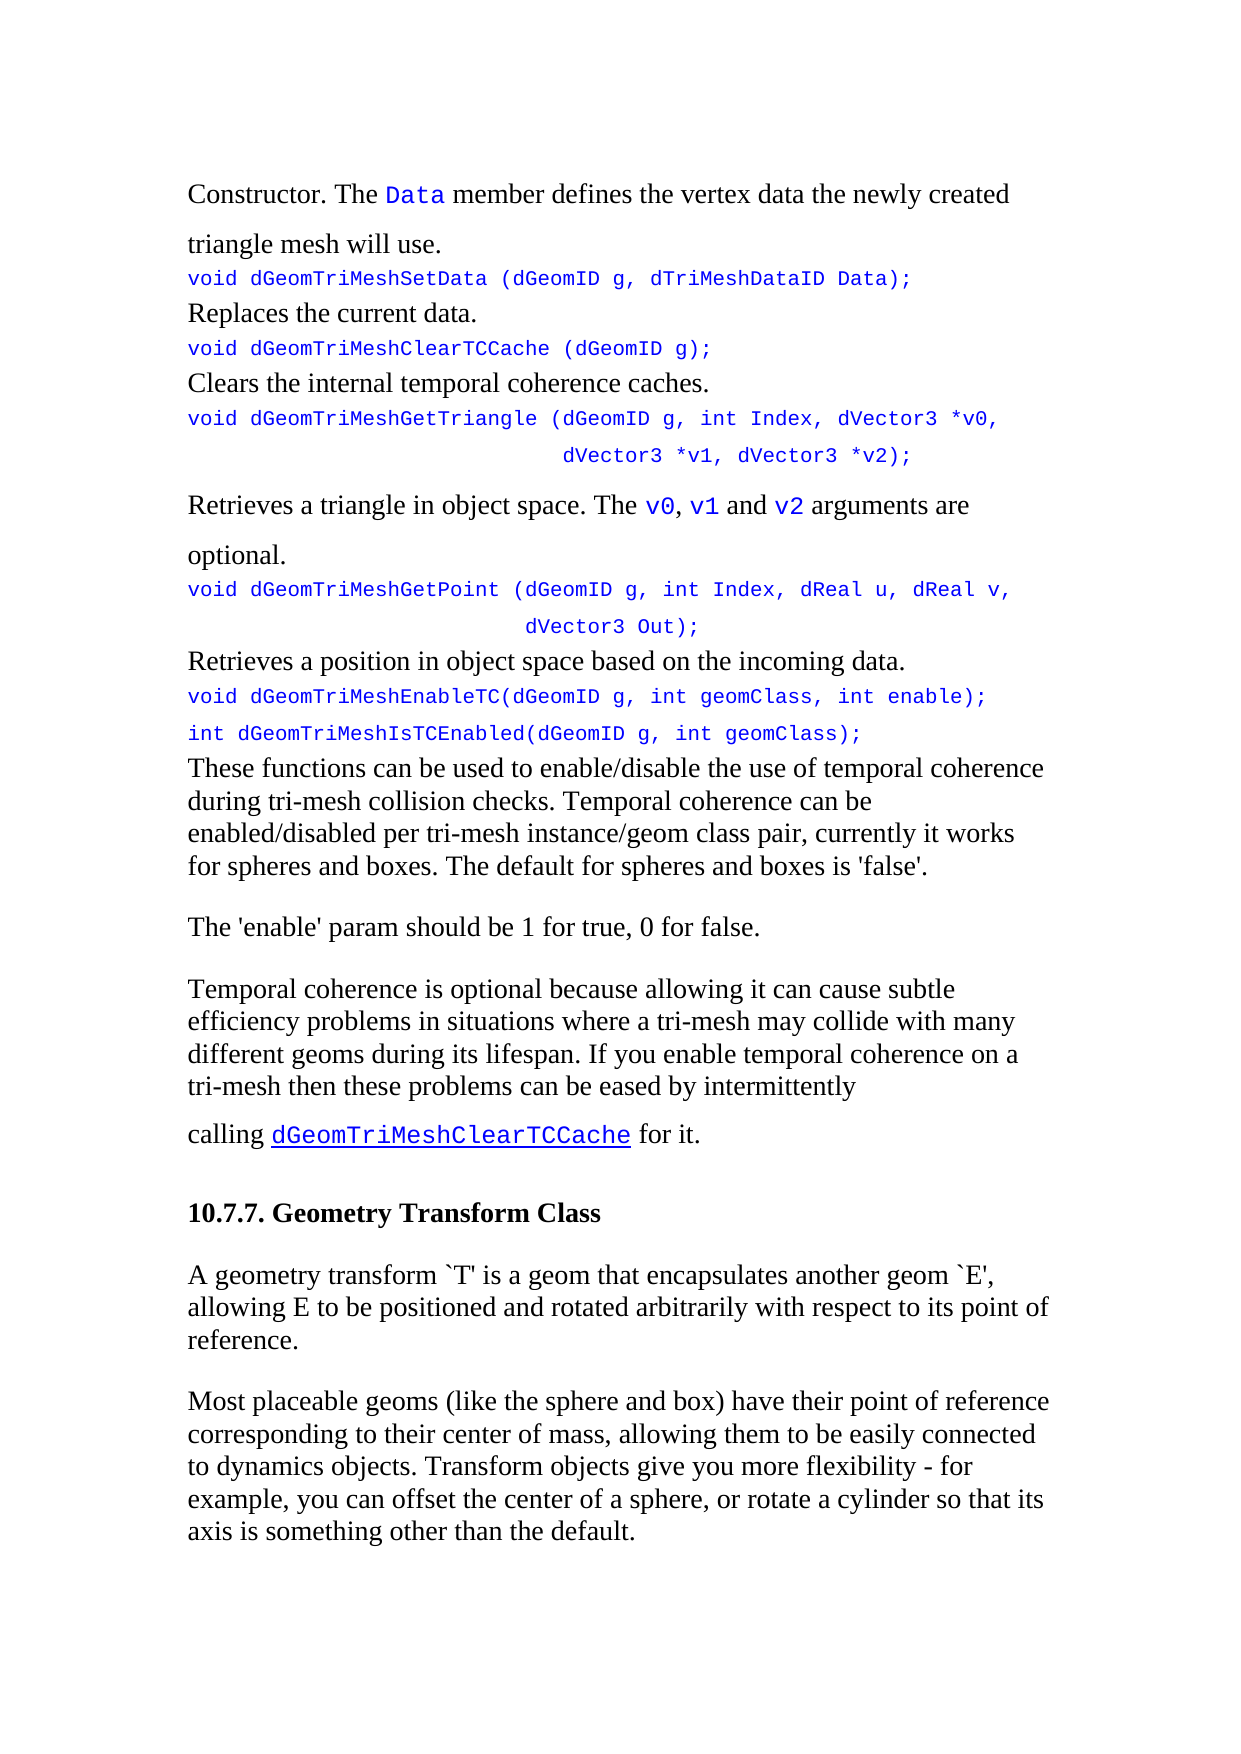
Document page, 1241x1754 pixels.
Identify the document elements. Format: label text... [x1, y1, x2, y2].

text Retrieves a triangle in object space. The v0, v1 and v2 arguments are optional. [187, 473, 1053, 570]
text The 'enable' param should be 1 for true, 0 for false. [187, 910, 1053, 943]
text dVector3 Out); [187, 612, 1053, 644]
text Clears the internal temporal coherence caches. [187, 366, 1053, 399]
text A geometry transform `T' is a geom that encapsulates another geom `E', allowing E to be positioned and rotated arbitrarily with respect to its point of reference. [299, 1258, 1053, 1355]
text int dGeomTriMeshIsTCEnabled(dGeomID g, int geomClass); [187, 719, 1053, 751]
text void dGeomTriMeshSetData (dGeomID g, dTriMeshDataID Data); [187, 264, 1053, 297]
text Constructor. The Data member defines the vertex data the newly created triangle mesh will use. [187, 162, 1053, 259]
text Most placeable geoms (like the sphere and box) have their point of reference corresponding to their center of mass, allowing them to be easily connected to dynamics objects. Transform objects give you more flexibility - for example, you can offset the center of a sphere, or rotate a cylinder so that its axis is something other than the default. [187, 1384, 1053, 1547]
text Replaces the current data. [187, 297, 1053, 329]
text void dGeomTriMeshGetPoint (dGeomID g, int Index, dReal u, dReal v, [187, 575, 1053, 607]
text Retrieves a position in object space based on the incoming data. [187, 644, 1053, 677]
text void dGeomTriMeshClearTCCache (dGeomID g); [187, 334, 1053, 366]
text 10.7.7. Geometry Transform Class [187, 1196, 1053, 1229]
text These functions can be used to enable/disable the use of temporal coherence during tri-mesh collision checks. Temporal coherence can be enabled/disabled per tri-mesh instance/geom class pair, currently it works for spheres and boxes. The default for spheres and boxes is 'false'. [187, 751, 1053, 881]
text dVector3 *v1, dVector3 *v2); [187, 440, 1053, 473]
text void dGeomTriMeshGetTriangle (dGeomID g, int Index, dVector3 *v0, [187, 403, 1053, 436]
text void dGeomTriMeshEnableTC(dGeomID g, int geomClass, int enable); [187, 682, 1053, 714]
text Temporal coherence is optional because allowing it can cause subtle efficiency problems in situations where a tri-mesh may collide with many different geoms during its lifespan. If you enable temporal coherence on a tri-mesh then these problems can be eased by intermittently calling dGeomTriMeshClearTCCache for it. [187, 972, 1053, 1167]
